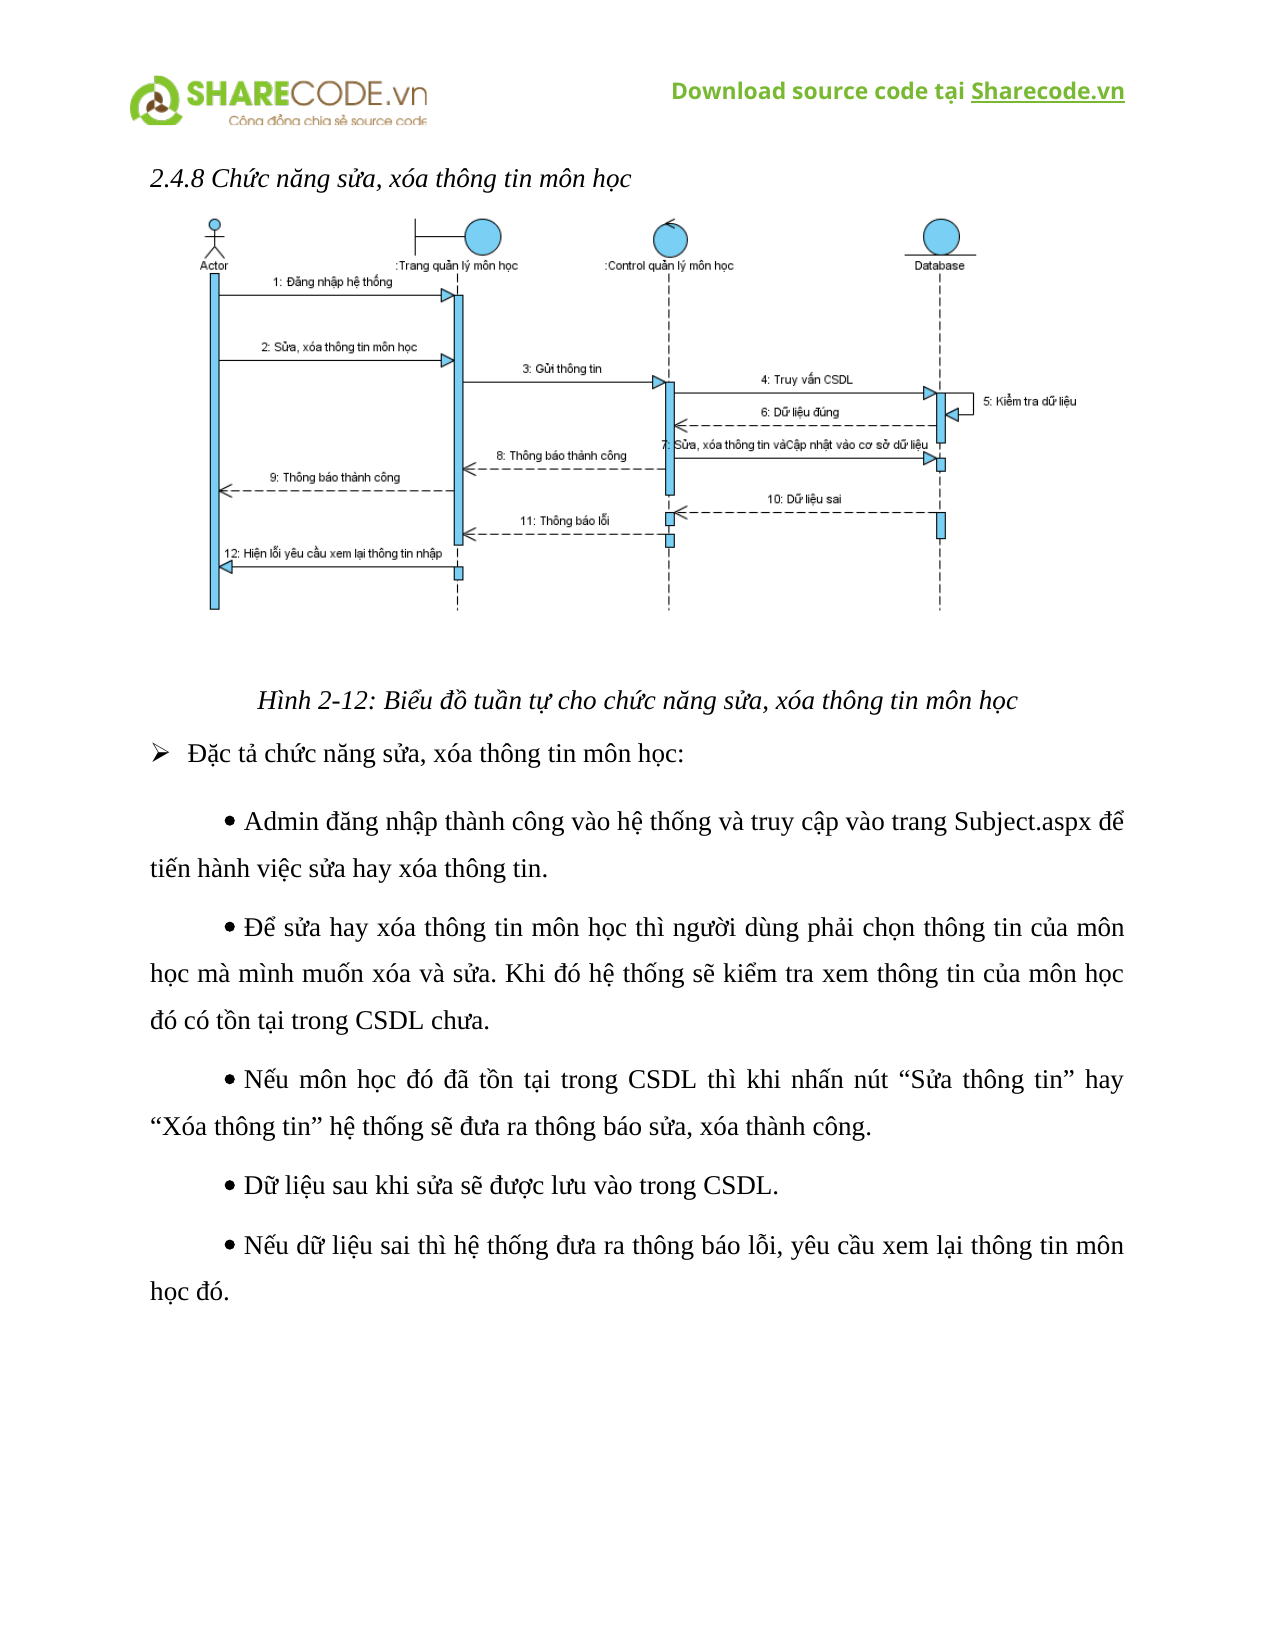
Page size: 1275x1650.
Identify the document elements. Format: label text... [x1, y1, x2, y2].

list Để sửa hay xóa thông tin môn học thì người dùng phải chọn thông tin của môn học mà mình muốn xóa và sửa. Khi đó hệ thống sẽ kiểm tra xem thông tin của môn học đó có tồn tại trong CSDL chưa. [150, 911, 1125, 1035]
list Admin đăng nhập thành công vào hệ thống và truy cập vào trang Subject.aspx để tiến hành việc sửa hay xóa thông tin. [150, 805, 1125, 883]
picture [186, 198, 1089, 650]
list Nếu dữ liệu sai thì hệ thống đưa ra thông báo lỗi, yêu cầu xem lại thông tin môn học đó. [150, 1229, 1125, 1307]
subtitle Hình 2-12: Biểu đồ tuần tự cho chức năng sửa, xóa thông tin môn học [150, 684, 1125, 715]
list Đặc tả chức năng sửa, xóa thông tin môn học: [150, 737, 1125, 768]
subtitle 2.4.8 Chức năng sửa, xóa thông tin môn học [150, 162, 1125, 193]
list Dữ liệu sau khi sửa sẽ được lưu vào trong CSDL. [150, 1169, 1125, 1201]
list Nếu môn học đó đã tồn tại trong CSDL thì khi nhấn nút “Sửa thông tin” hay “Xóa thông tin” hệ thống sẽ đưa ra thông báo sửa, xóa thành công. [150, 1063, 1125, 1141]
picture [129, 75, 427, 126]
